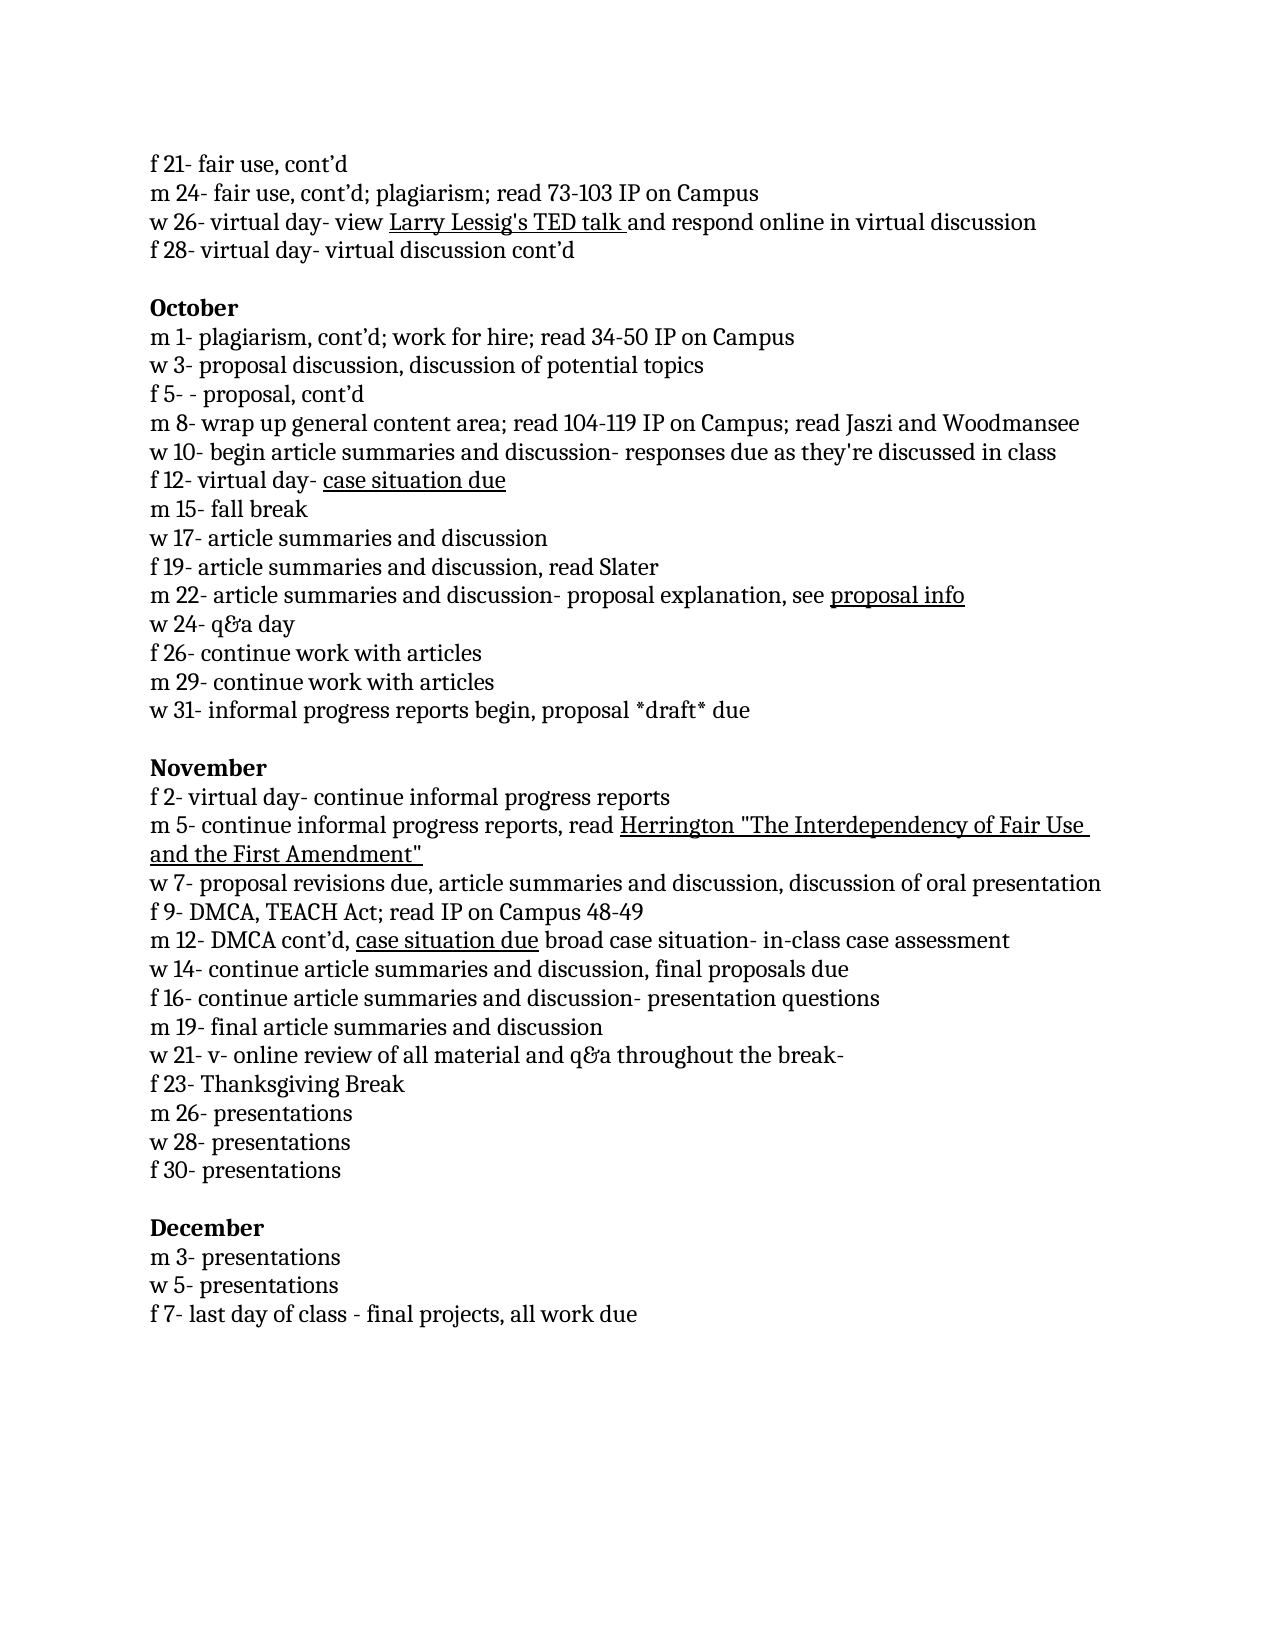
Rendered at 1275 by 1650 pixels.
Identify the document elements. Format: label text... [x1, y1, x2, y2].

text w 28- presentations [150, 1127, 1125, 1156]
text w 26- virtual day- view Larry Lessig's TED talk and respond online in virtual discussion [150, 207, 1125, 236]
text m 24- fair use, cont’d; plagiarism; read 73-103 IP on Campus [150, 179, 1125, 207]
text m 26- presentations [150, 1099, 1125, 1127]
text m 29- continue work with articles [150, 667, 1125, 696]
text f 2- virtual day- continue informal progress reports [150, 782, 1125, 811]
text f 5- - proposal, cont’d [150, 380, 1125, 409]
text w 3- proposal discussion, discussion of potential topics [150, 351, 1125, 380]
text m 12- DMCA cont’d, case situation due broad case situation- in-class case assessment [150, 926, 1125, 955]
text m 8- wrap up general content area; read 104-119 IP on Campus; read Jaszi and Woodmansee [150, 409, 1125, 437]
text w 7- proposal revisions due, article summaries and discussion, discussion of oral presentation [150, 869, 1125, 897]
text f 7- last day of class - final projects, all work due [150, 1300, 1125, 1329]
text f 16- continue article summaries and discussion- presentation questions [150, 984, 1125, 1012]
text f 12- virtual day- case situation due [150, 466, 1125, 495]
text w 14- continue article summaries and discussion, final proposals due [150, 955, 1125, 984]
text w 10- begin article summaries and discussion- responses due as they're discussed in class [150, 437, 1125, 466]
text f 26- continue work with articles [150, 639, 1125, 667]
text m 5- continue informal progress reports, read Herrington "The Interdependency of Fair Use and the First Amendment" [150, 811, 1125, 869]
text m 1- plagiarism, cont’d; work for hire; read 34-50 IP on Campus [150, 322, 1125, 351]
text w 5- presentations [150, 1271, 1125, 1300]
text f 28- virtual day- virtual discussion cont’d [150, 236, 1125, 265]
text w 21- v- online review of all material and q&a throughout the break- [150, 1041, 1125, 1070]
text m 19- final article summaries and discussion [150, 1012, 1125, 1041]
text f 23- Thanksgiving Break [150, 1070, 1125, 1099]
text December [150, 1214, 1125, 1242]
text October [150, 294, 1125, 322]
text f 21- fair use, cont’d [150, 150, 1125, 179]
text m 15- fall break [150, 495, 1125, 524]
text f 30- presentations [150, 1156, 1125, 1185]
text w 31- informal progress reports begin, proposal *draft* due [150, 696, 1125, 725]
text m 22- article summaries and discussion- proposal explanation, see proposal info [150, 581, 1125, 610]
text w 24- q&a day [150, 610, 1125, 639]
text m 3- presentations [150, 1242, 1125, 1271]
text November [150, 754, 1125, 782]
text f 9- DMCA, TEACH Act; read IP on Campus 48-49 [150, 897, 1125, 926]
text w 17- article summaries and discussion [150, 524, 1125, 552]
text f 19- article summaries and discussion, read Slater [150, 552, 1125, 581]
